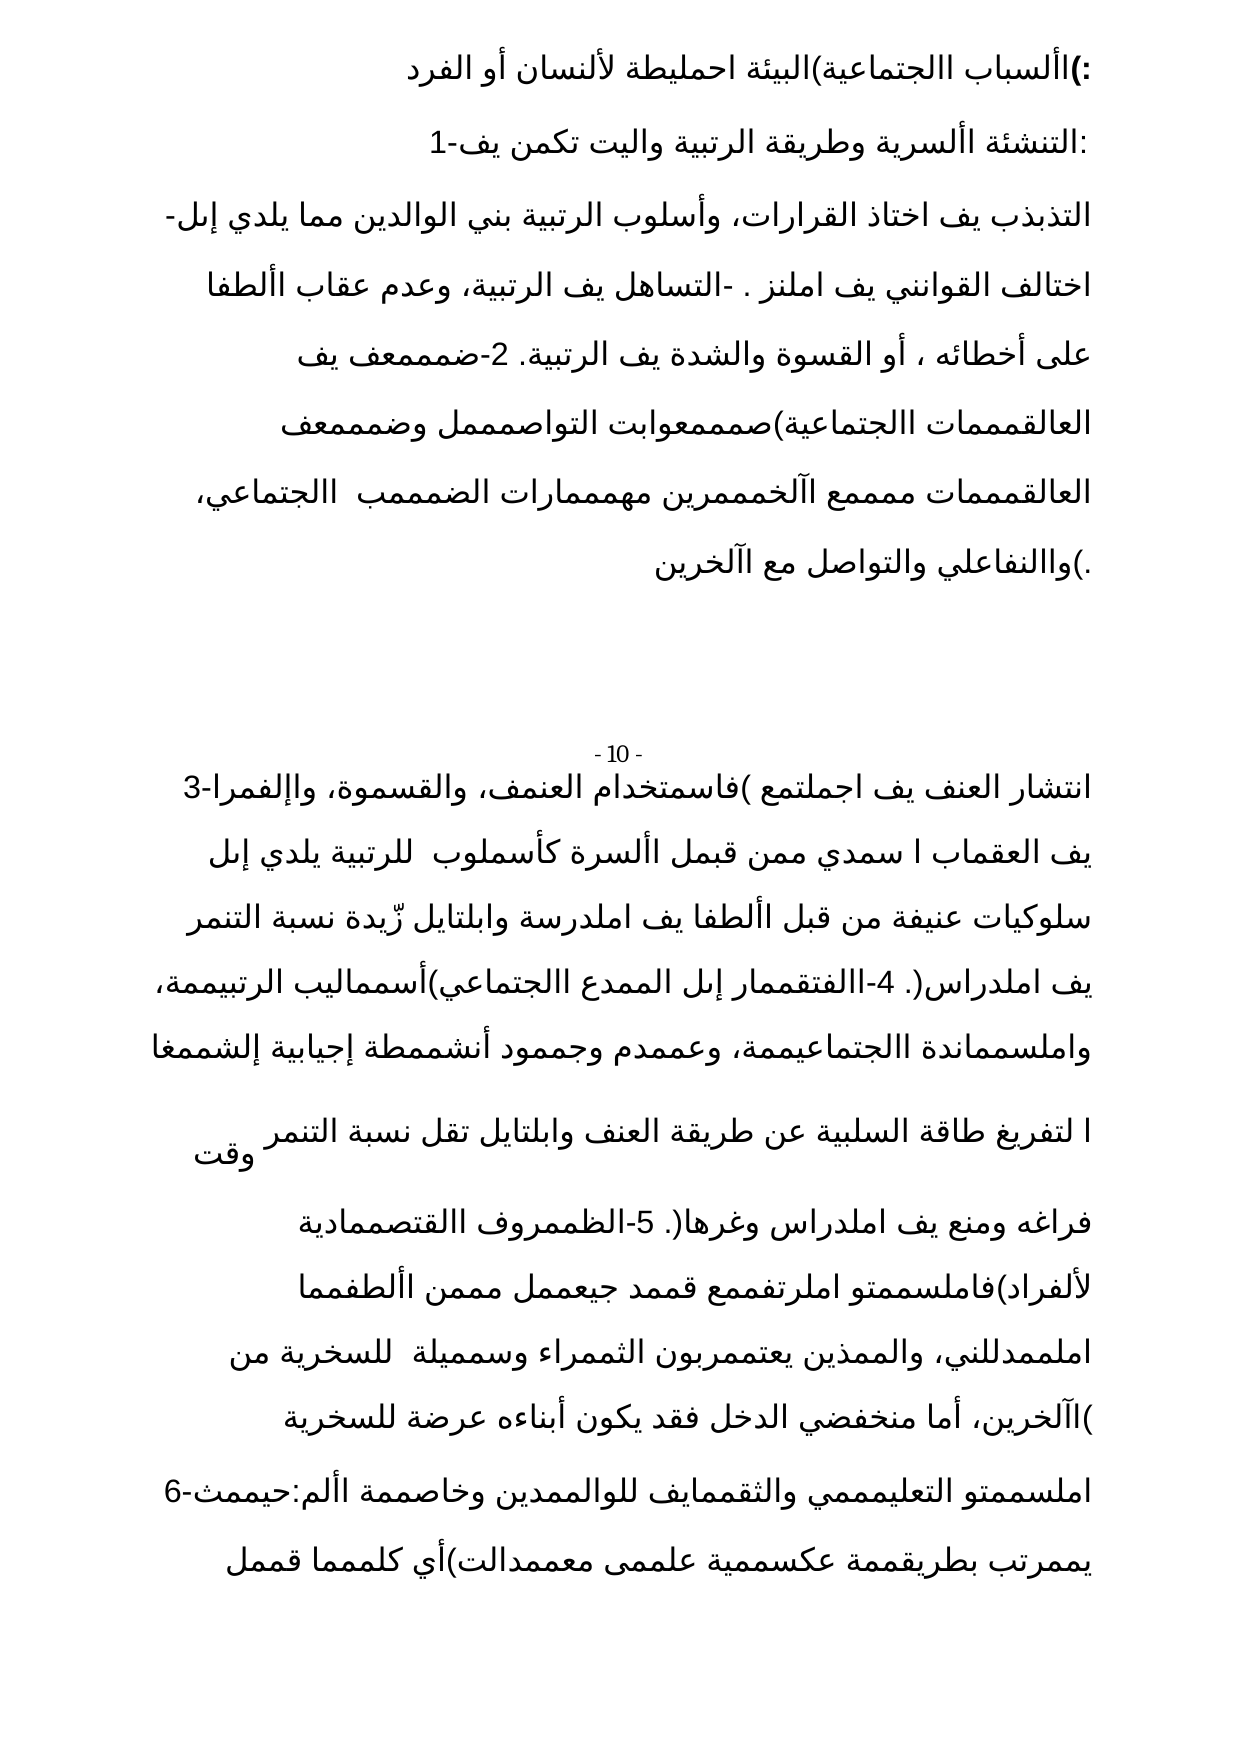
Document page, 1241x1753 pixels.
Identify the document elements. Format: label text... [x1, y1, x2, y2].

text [148, 1472, 1092, 1578]
text األسباب االجتماعية)البيئة احمليطة لألنسان أو الفرد(: [127, 49, 1092, 87]
text -التذبذب يف اختاذ القرارات، وأسلوب الرتبية بني الوالدين مما يلدي إىل اختالف القوانني يف املنز . -التساهل يف الرتبية، وعدم عقاب األطفا على أخطائه ، أو القسوة والشدة يف الرتبية. 2-ضمممعف يف العالقمممات االجتماعية)صمممعوابت التواصمممل وضمممعف العالقمممات ممممع اآلخمممرين مهمممارات الضمممب االجتماعي، واالنفاعلي والتواصل مع اآلخرين(. [148, 196, 1092, 580]
text - 10 - [593, 739, 1153, 768]
text 1-التنشئة األسرية وطريقة الرتبية واليت تكمن يف: [127, 123, 1088, 161]
text 3-انتشار العنف يف اجملتمع )فاسمتخدام العنمف، والقسموة، واإلفمرا يف العقماب ا سمدي ممن قبمل األسرة كأسملوب للرتبية يلدي إىل سلوكيات عنيفة من قبل األطفا يف املدرسة وابلتايل زّيدة نسبة التنمر يف املدراس(. 4-االفتقممار إىل الممدع االجتماعي)أسمماليب الرتبيممة، واملسمماندة االجتماعيممة، وعممدم وجممود أنشممطة إجيابية إلشممغا ا لتفريغ طاقة السلبية عن طريقة العنف وابلتايل تقل نسبة التنمر وقت فراغه ومنع يف املدراس وغرها(. 5-الظممروف االقتصممادية لألفراد)فاملسممتو املرتفممع قممد جيعممل مممن األطفمما املممدللني، والممذين يعتممربون الثممراء وسمميلة للسخرية من اآلخرين، أما منخفضي الدخل فقد يكون أبناءه عرضة للسخرية( [140, 768, 1092, 1435]
